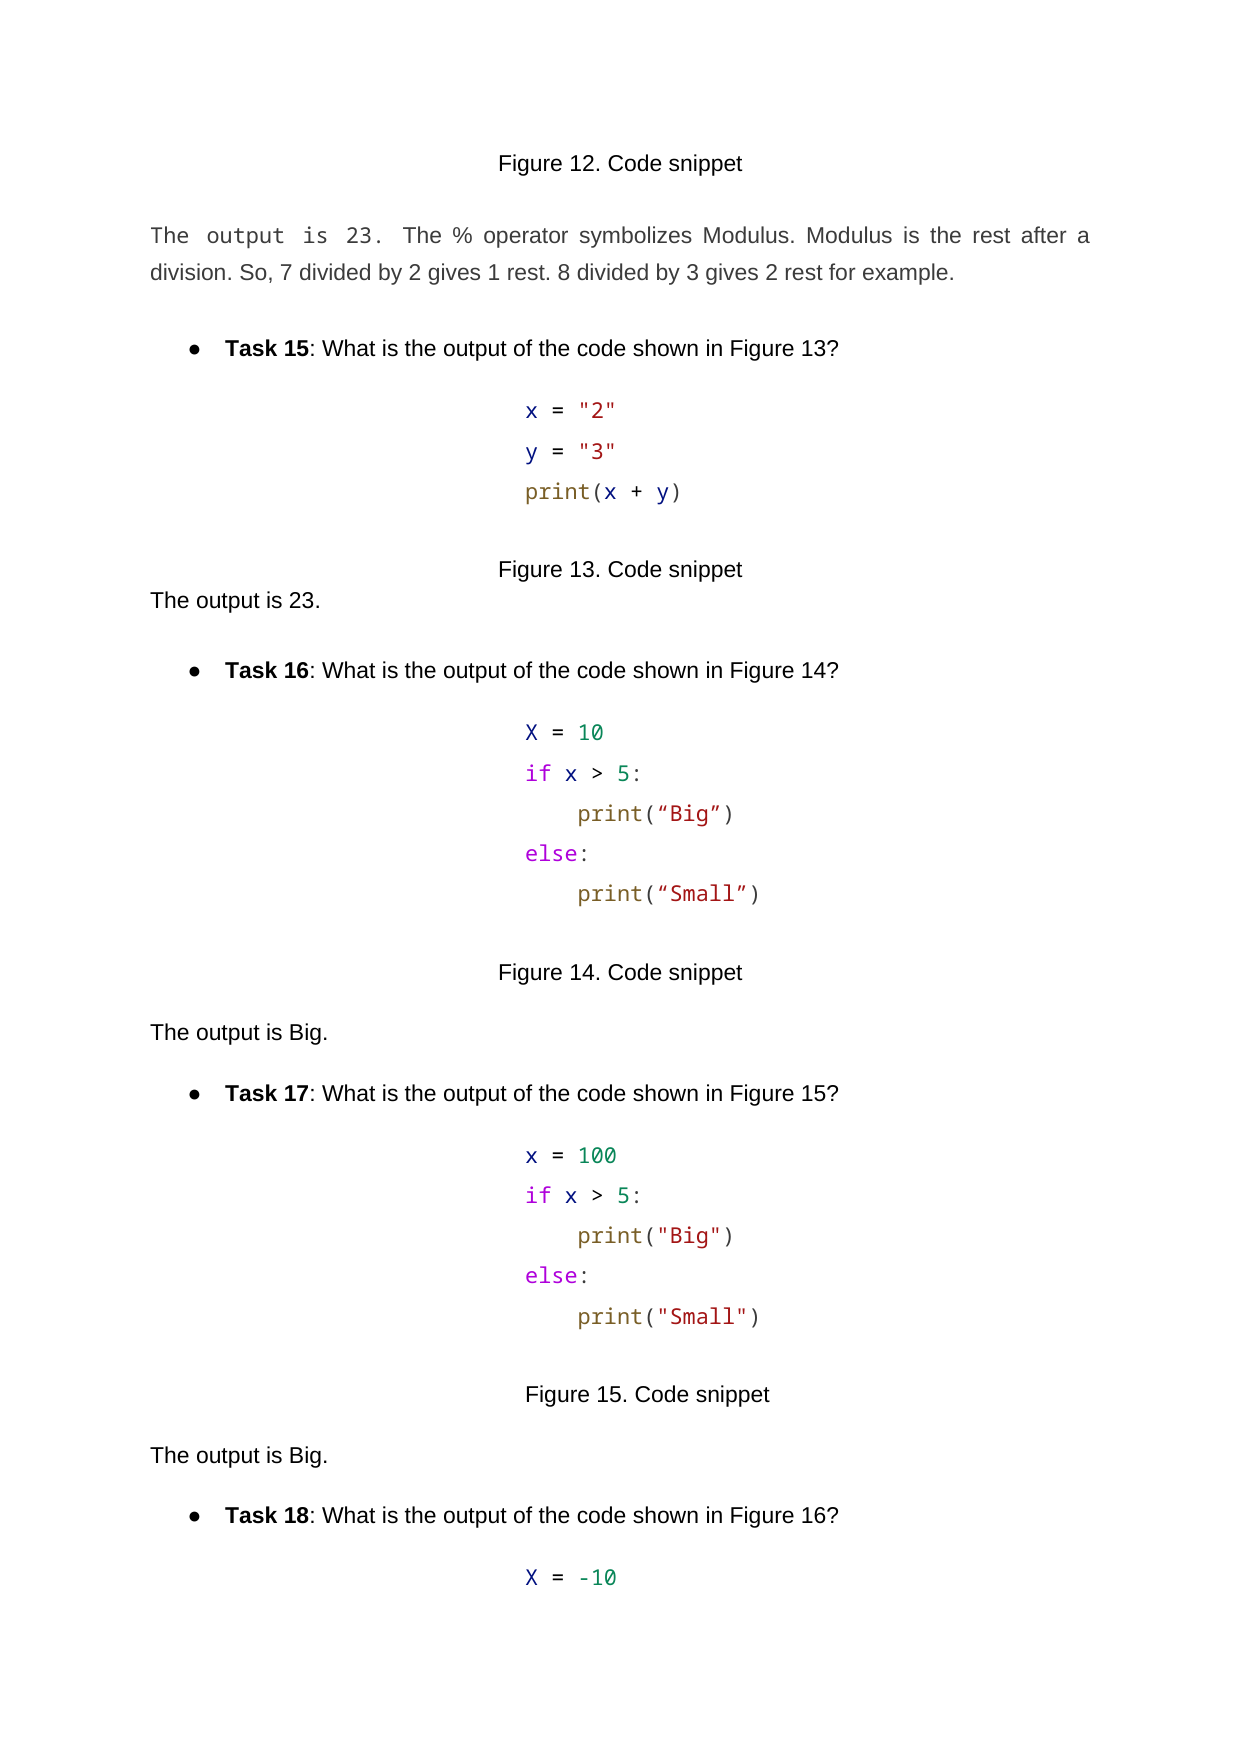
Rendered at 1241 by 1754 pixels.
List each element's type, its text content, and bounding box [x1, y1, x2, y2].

text The output is Big. [150, 1442, 1090, 1468]
text Figure 13. Code snippet [150, 556, 1090, 583]
text y = "3" [525, 436, 1090, 466]
list Task 17: What is the output of the code shown in Figure 15? [187, 1079, 1090, 1106]
text if x > 5: [525, 1180, 1090, 1210]
text print(“Small”) [525, 878, 1090, 908]
text Figure 15. Code snippet [525, 1381, 1090, 1407]
text The output is 23. The % operator symbolizes Modulus. Modulus is the rest after a division. So, 7 divided by 2 gives 1 rest. 8 divided by 3 gives 2 rest for example. [150, 220, 1090, 286]
text else: [525, 1261, 1090, 1290]
text print(“Big”) [525, 798, 1090, 828]
text The output is Big. [150, 1019, 1090, 1045]
text X = -10 [525, 1562, 1090, 1592]
text The output is 23. [150, 587, 1090, 613]
list Task 15: What is the output of the code shown in Figure 13? [187, 335, 1090, 361]
text Figure 12. Code snippet [150, 150, 1090, 176]
text x = "2" [525, 396, 1090, 425]
text X = 10 [525, 717, 1090, 747]
text else: [525, 838, 1090, 868]
list Task 18: What is the output of the code shown in Figure 16? [187, 1502, 1090, 1528]
text print("Big") [525, 1220, 1090, 1250]
text print(x + y) [525, 476, 1090, 506]
text Figure 14. Code snippet [150, 959, 1090, 985]
text x = 100 [525, 1140, 1090, 1170]
text if x > 5: [525, 758, 1090, 787]
list Task 16: What is the output of the code shown in Figure 14? [187, 657, 1090, 683]
text print("Small") [525, 1301, 1090, 1331]
